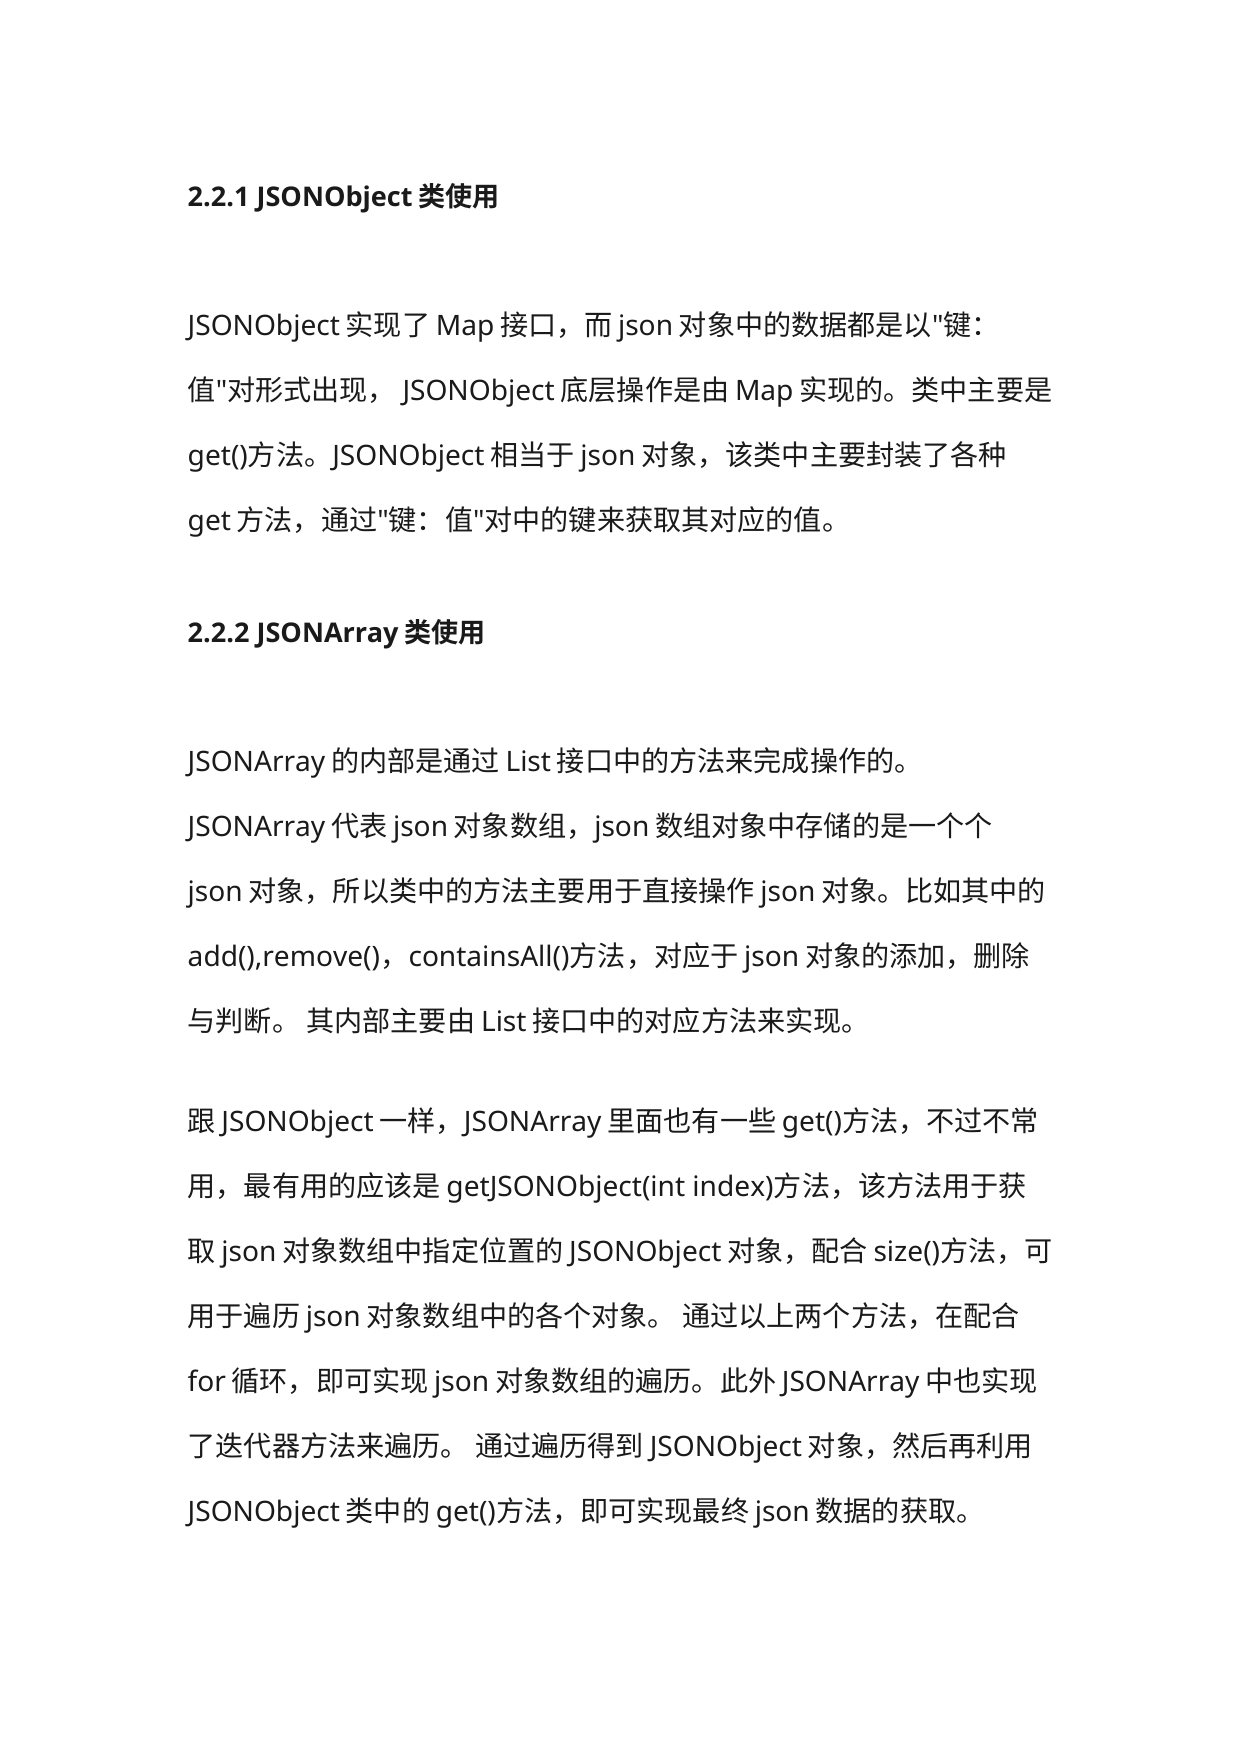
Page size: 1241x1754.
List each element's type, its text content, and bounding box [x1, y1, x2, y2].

subtitle 2.2.2 JSONArray类使用 [187, 598, 1053, 663]
subtitle 2.2.1 JSONObject类使用 [187, 162, 1053, 227]
text JSONArray的内部是通过List接口中的方法来完成操作的。JSONArray代表json对象数组，json数组对象中存储的是一个个json对象，所以类中的方法主要用于直接操作json对象。比如其中的add(),remove()，containsAll()方法，对应于json对象的添加，删除与判断。 其内部主要由List接口中的对应方法来实现。 [187, 727, 1053, 1052]
text JSONObject实现了Map接口，而json对象中的数据都是以"键：值"对形式出现， JSONObject底层操作是由Map实现的。类中主要是get()方法。JSONObject相当于json对象，该类中主要封装了各种get方法，通过"键：值"对中的键来获取其对应的值。 [187, 291, 1053, 551]
text 跟JSONObject一样，JSONArray里面也有一些get()方法，不过不常用，最有用的应该是getJSONObject(int index)方法，该方法用于获取json对象数组中指定位置的JSONObject对象，配合size()方法，可用于遍历json对象数组中的各个对象。 通过以上两个方法，在配合for循环，即可实现json对象数组的遍历。此外JSONArray中也实现了迭代器方法来遍历。 通过遍历得到JSONObject对象，然后再利用JSONObject类中的get()方法，即可实现最终json数据的获取。 [187, 1087, 1053, 1542]
